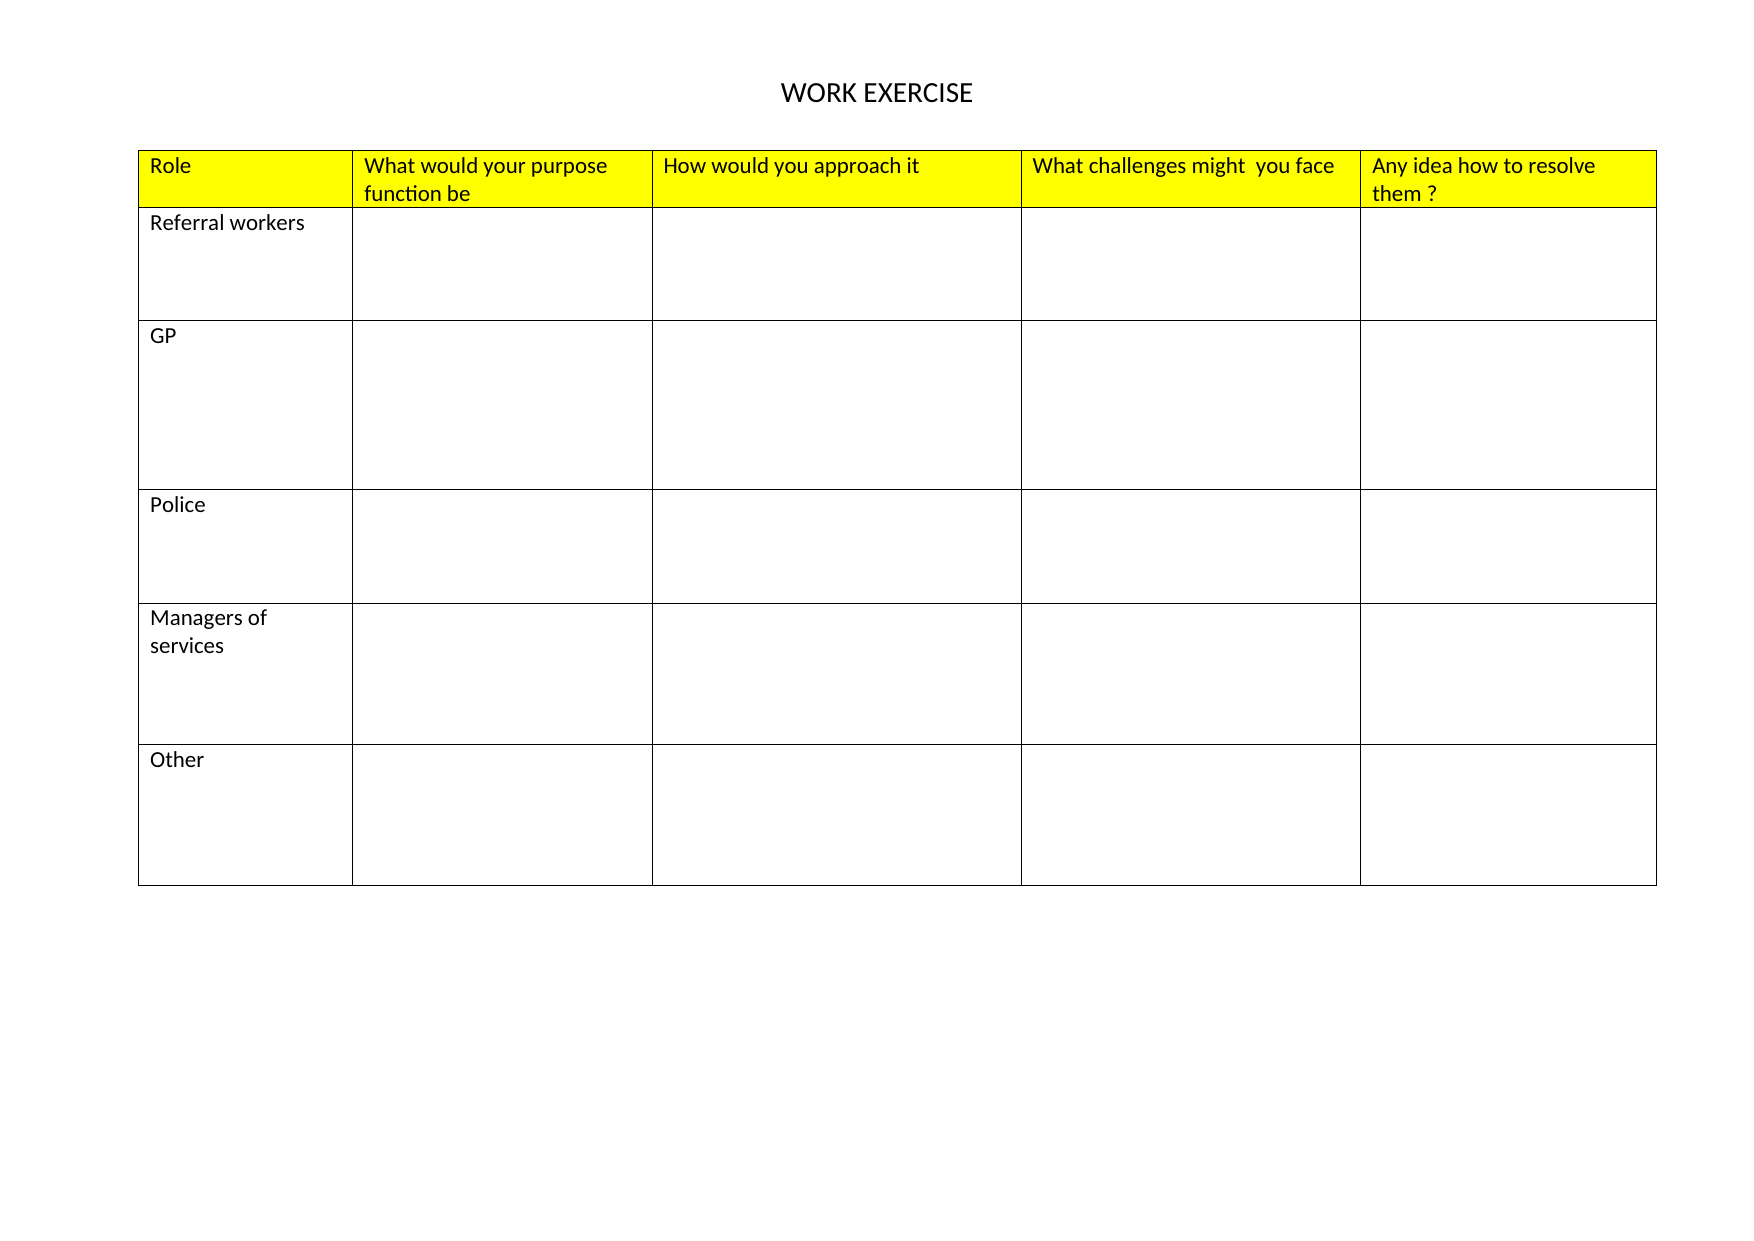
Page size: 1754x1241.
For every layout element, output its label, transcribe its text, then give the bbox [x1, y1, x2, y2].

table_cell [653, 604, 1021, 744]
table_cell [1022, 490, 1360, 602]
table_cell [653, 745, 1021, 885]
table_cell Managers of services [139, 604, 352, 744]
table_cell Any idea how to resolve them ? [1361, 151, 1656, 207]
table_cell [653, 208, 1021, 320]
table_cell [1361, 745, 1656, 885]
table_cell Referral workers [139, 208, 352, 320]
table_cell [653, 490, 1021, 602]
table_cell [1022, 745, 1360, 885]
table_cell [653, 321, 1021, 489]
table_cell GP [139, 321, 352, 489]
table_cell [1361, 604, 1656, 744]
table_cell [1022, 321, 1360, 489]
table_cell Role [139, 151, 352, 207]
table_cell Other [139, 745, 352, 885]
table_cell What would your purpose function be [353, 151, 652, 207]
table_cell [1361, 490, 1656, 602]
table_cell [353, 490, 652, 602]
table_cell [1361, 321, 1656, 489]
table_cell [1361, 208, 1656, 320]
table_cell [353, 321, 652, 489]
table_cell [1022, 208, 1360, 320]
table_cell [1022, 604, 1360, 744]
table_cell Police [139, 490, 352, 602]
table_cell [353, 208, 652, 320]
table_cell [353, 745, 652, 885]
table_cell How would you approach it [653, 151, 1021, 207]
table_cell What challenges might you face [1022, 151, 1360, 207]
table_cell [353, 604, 652, 744]
